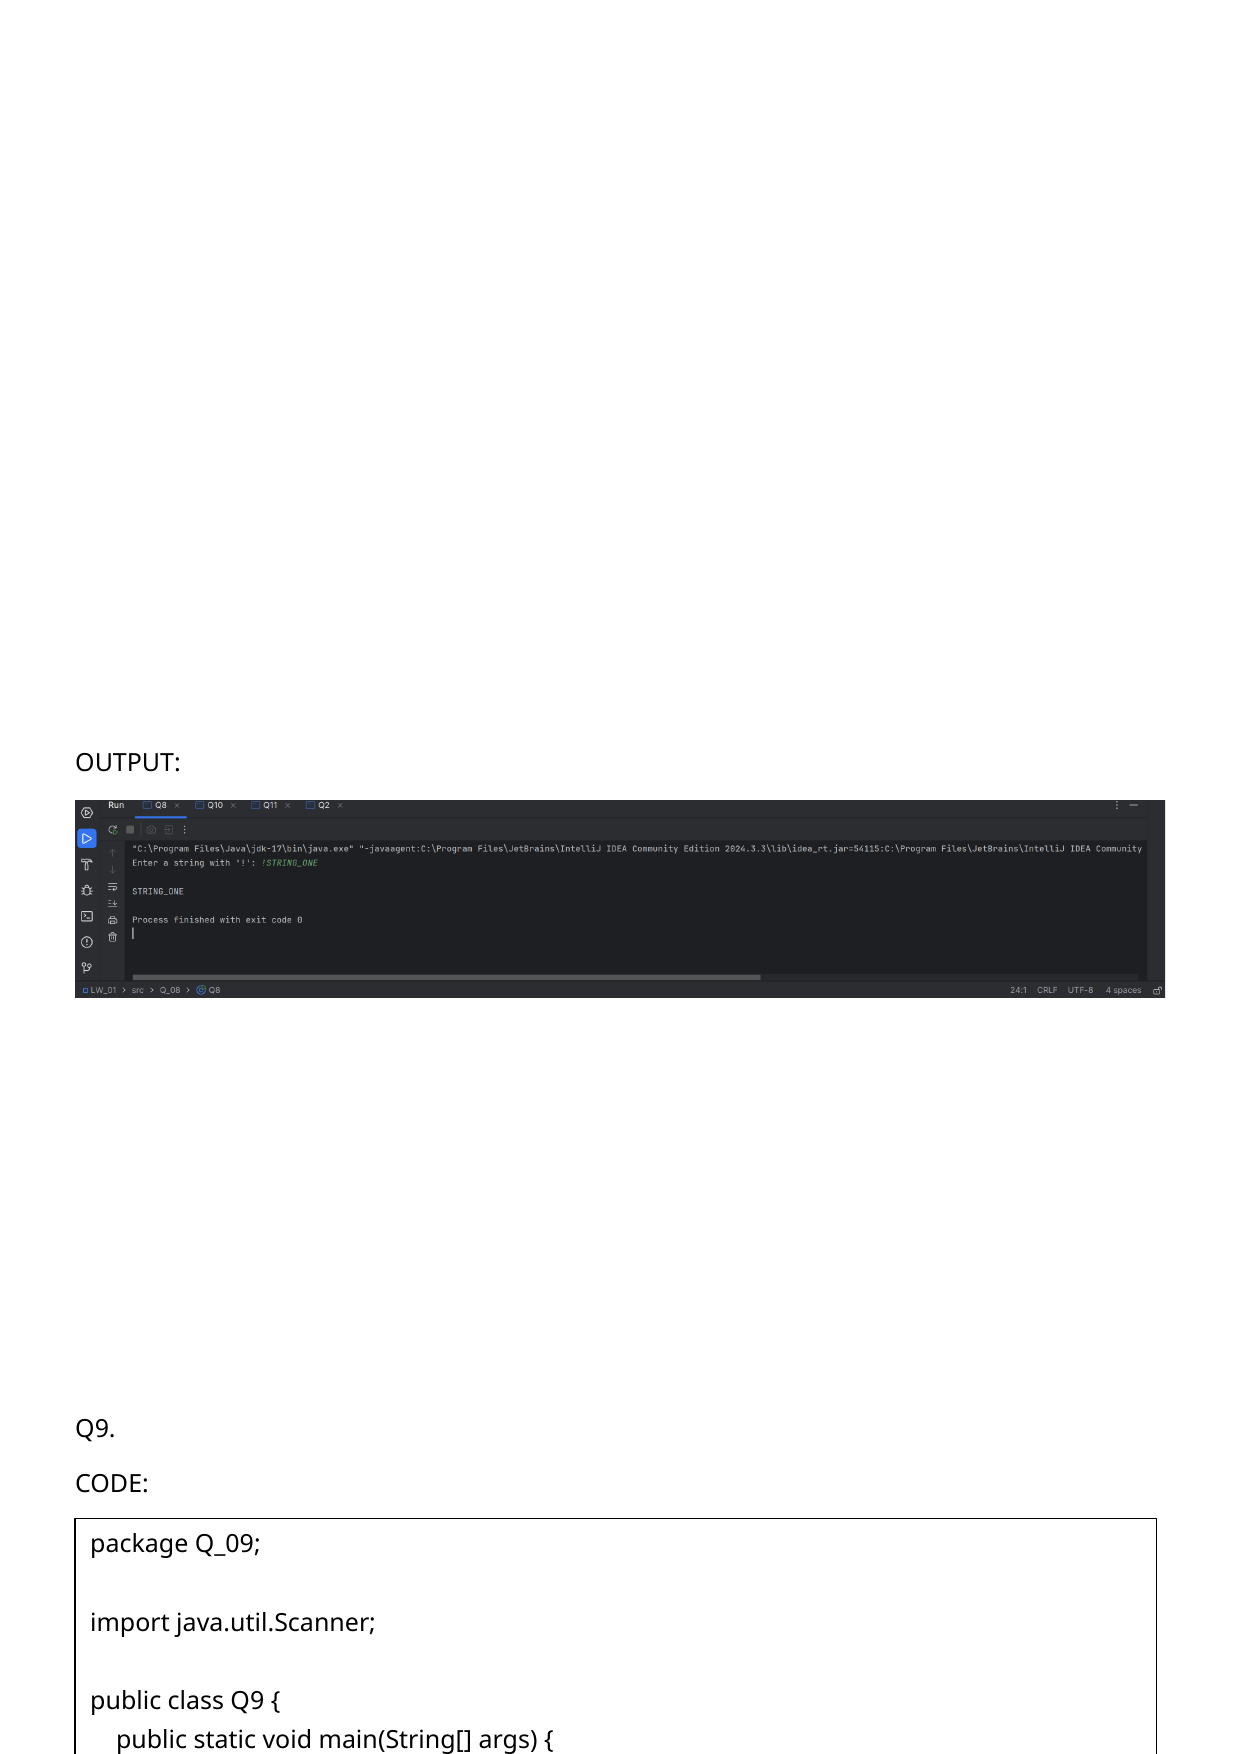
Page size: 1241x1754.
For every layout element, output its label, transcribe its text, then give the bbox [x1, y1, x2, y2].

text Q9. [75, 1410, 1165, 1444]
text CODE: [75, 1466, 1165, 1500]
picture [75, 800, 1166, 998]
text OUTPUT: [75, 745, 1165, 779]
